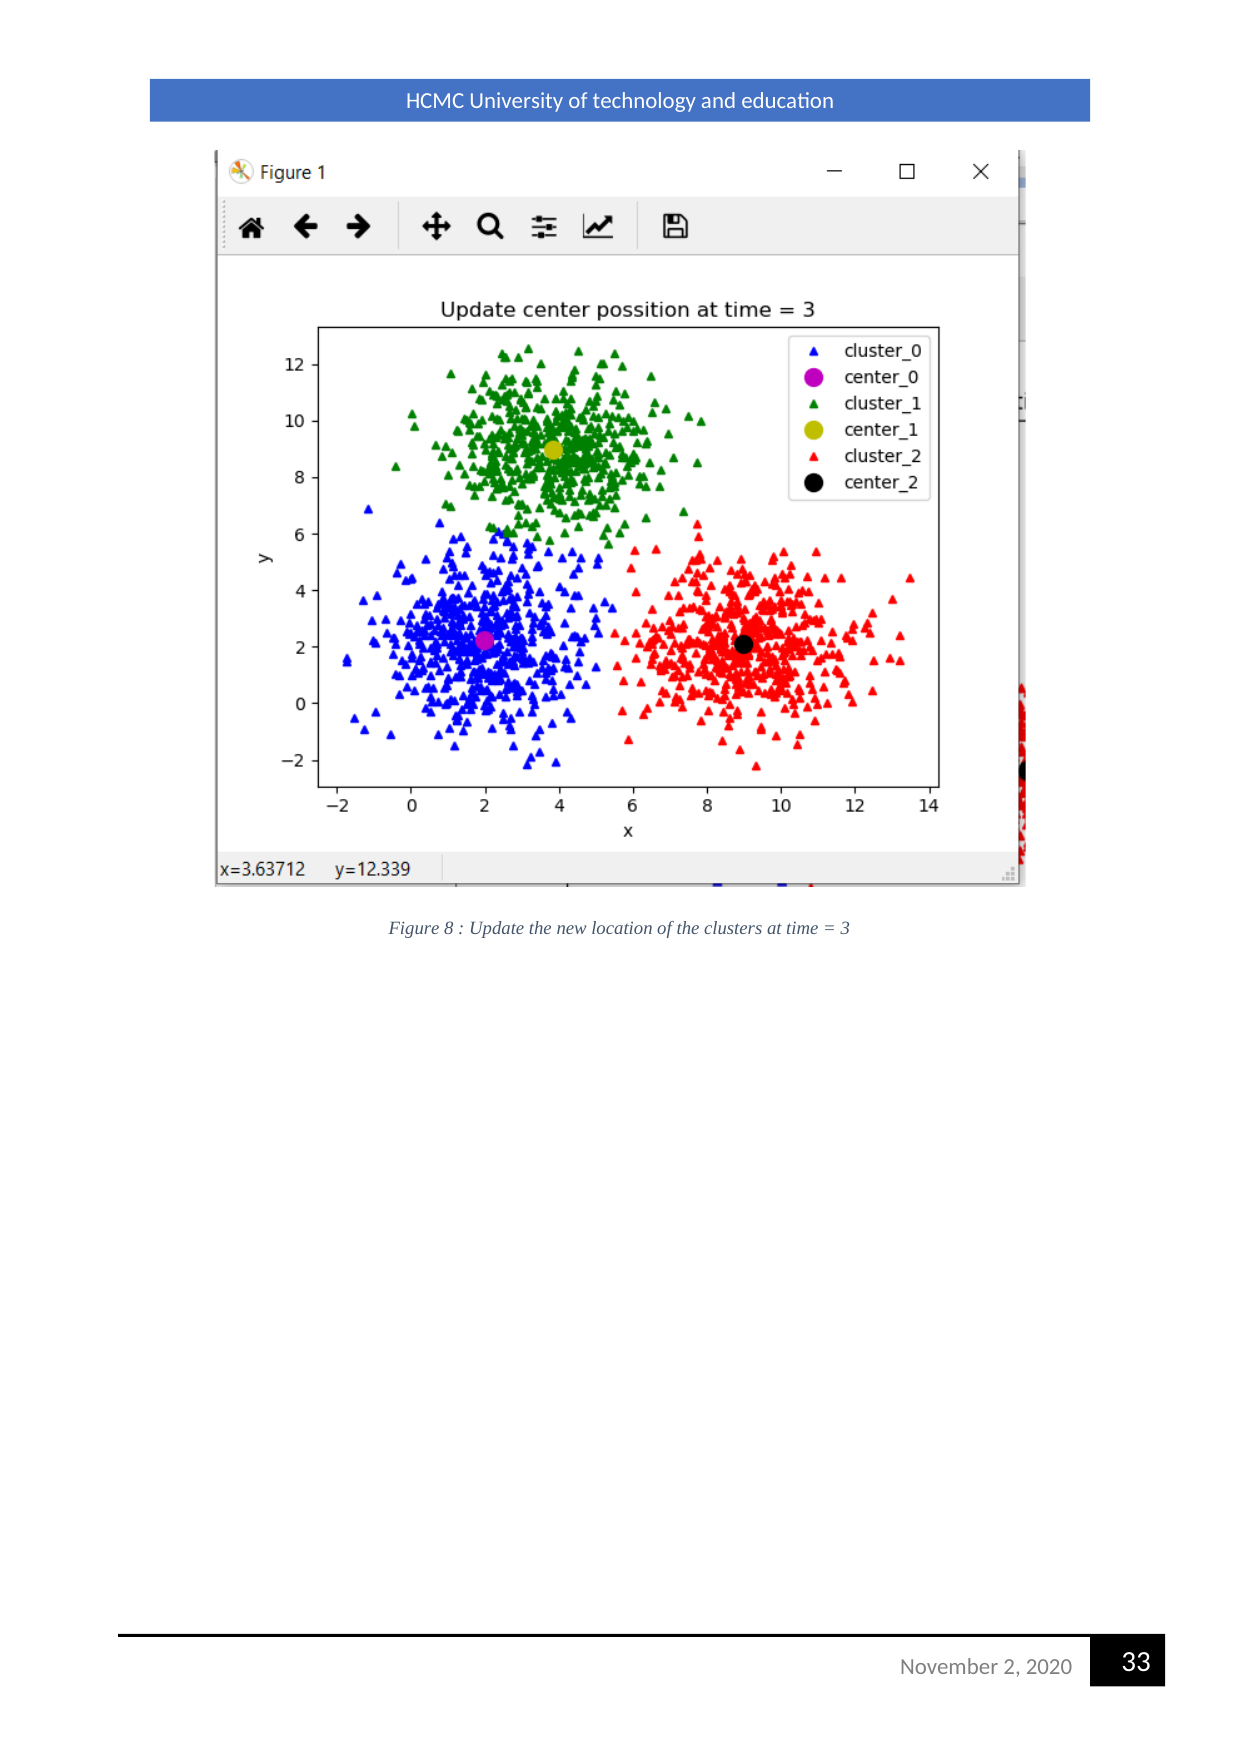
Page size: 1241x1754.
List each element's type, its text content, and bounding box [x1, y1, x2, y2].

text Figure 8 : Update the new location of the clusters at time = 3 [150, 917, 1090, 938]
picture [214, 150, 1026, 887]
